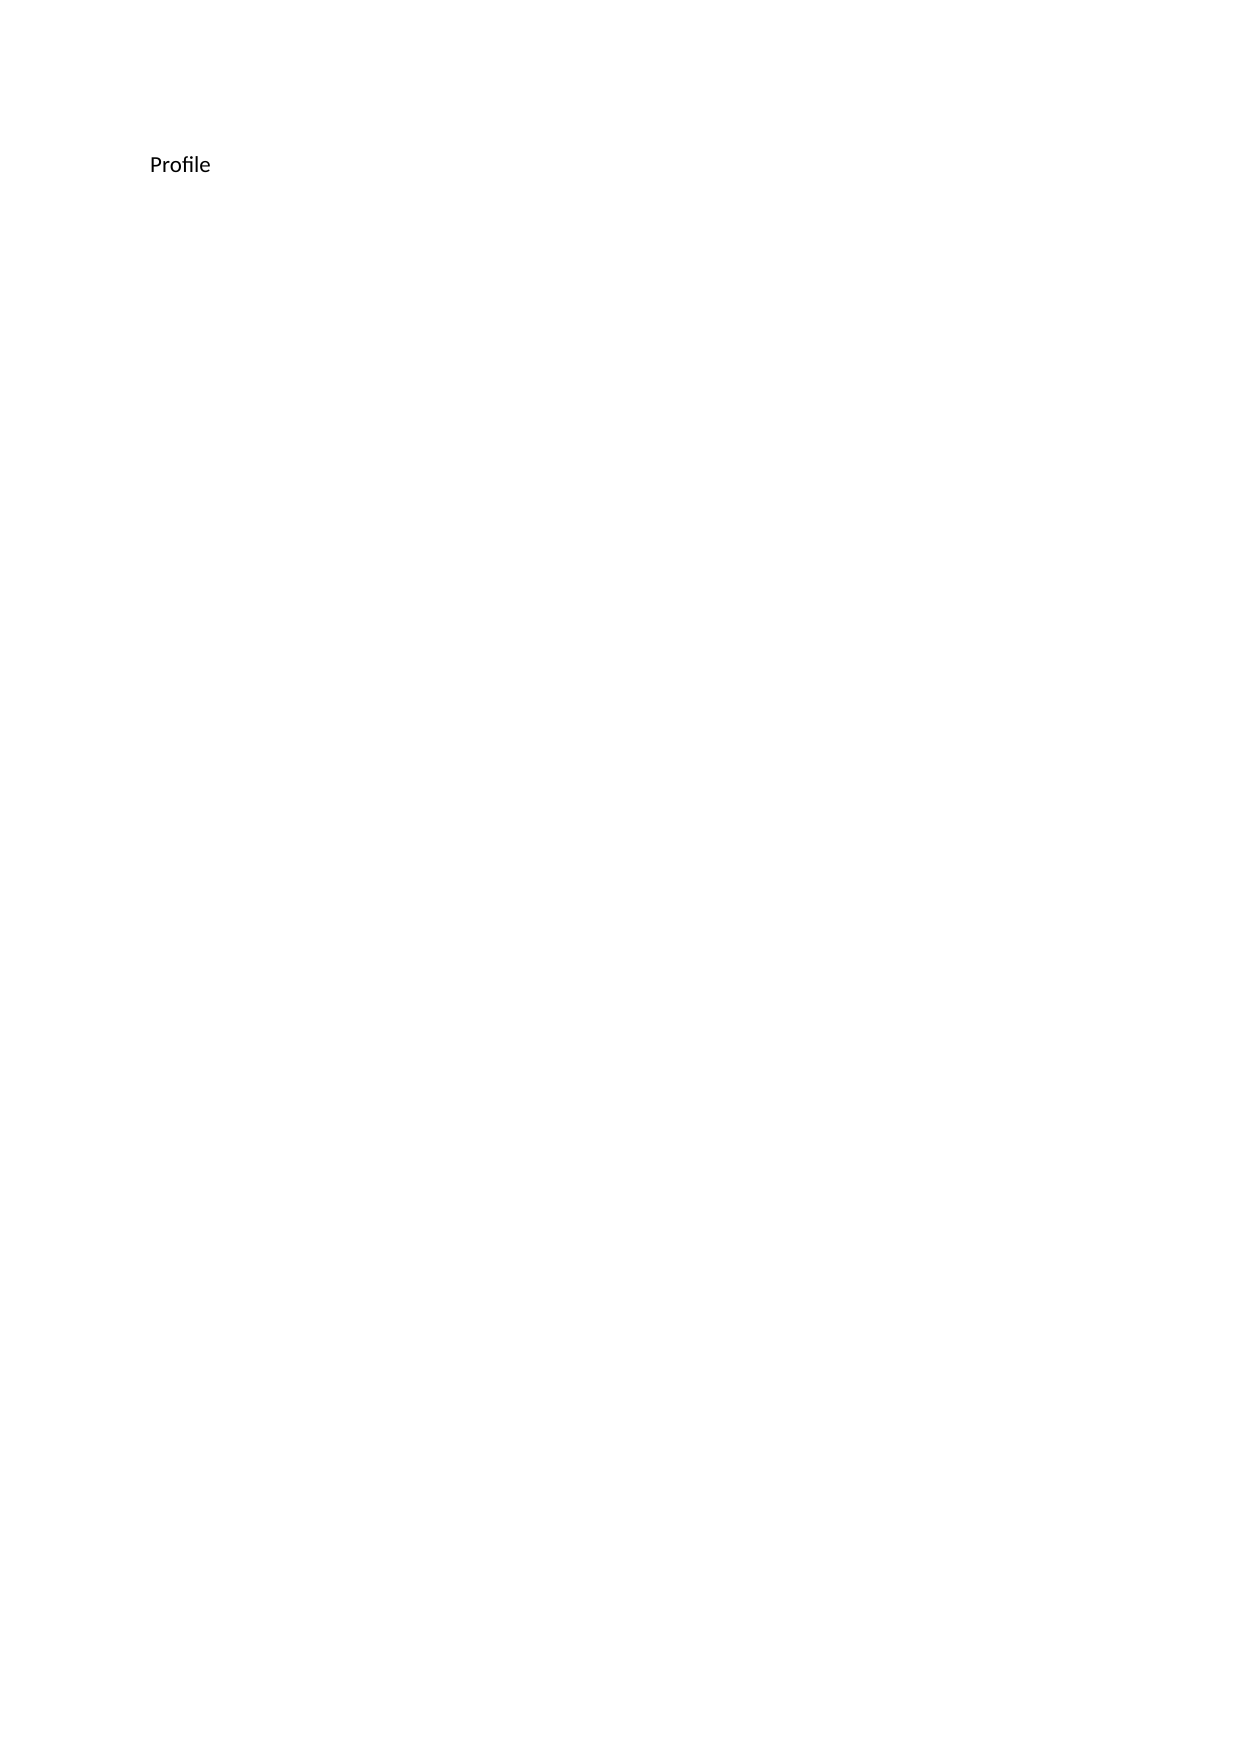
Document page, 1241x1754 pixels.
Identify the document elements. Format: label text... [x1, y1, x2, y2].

text Profile [150, 150, 1090, 178]
